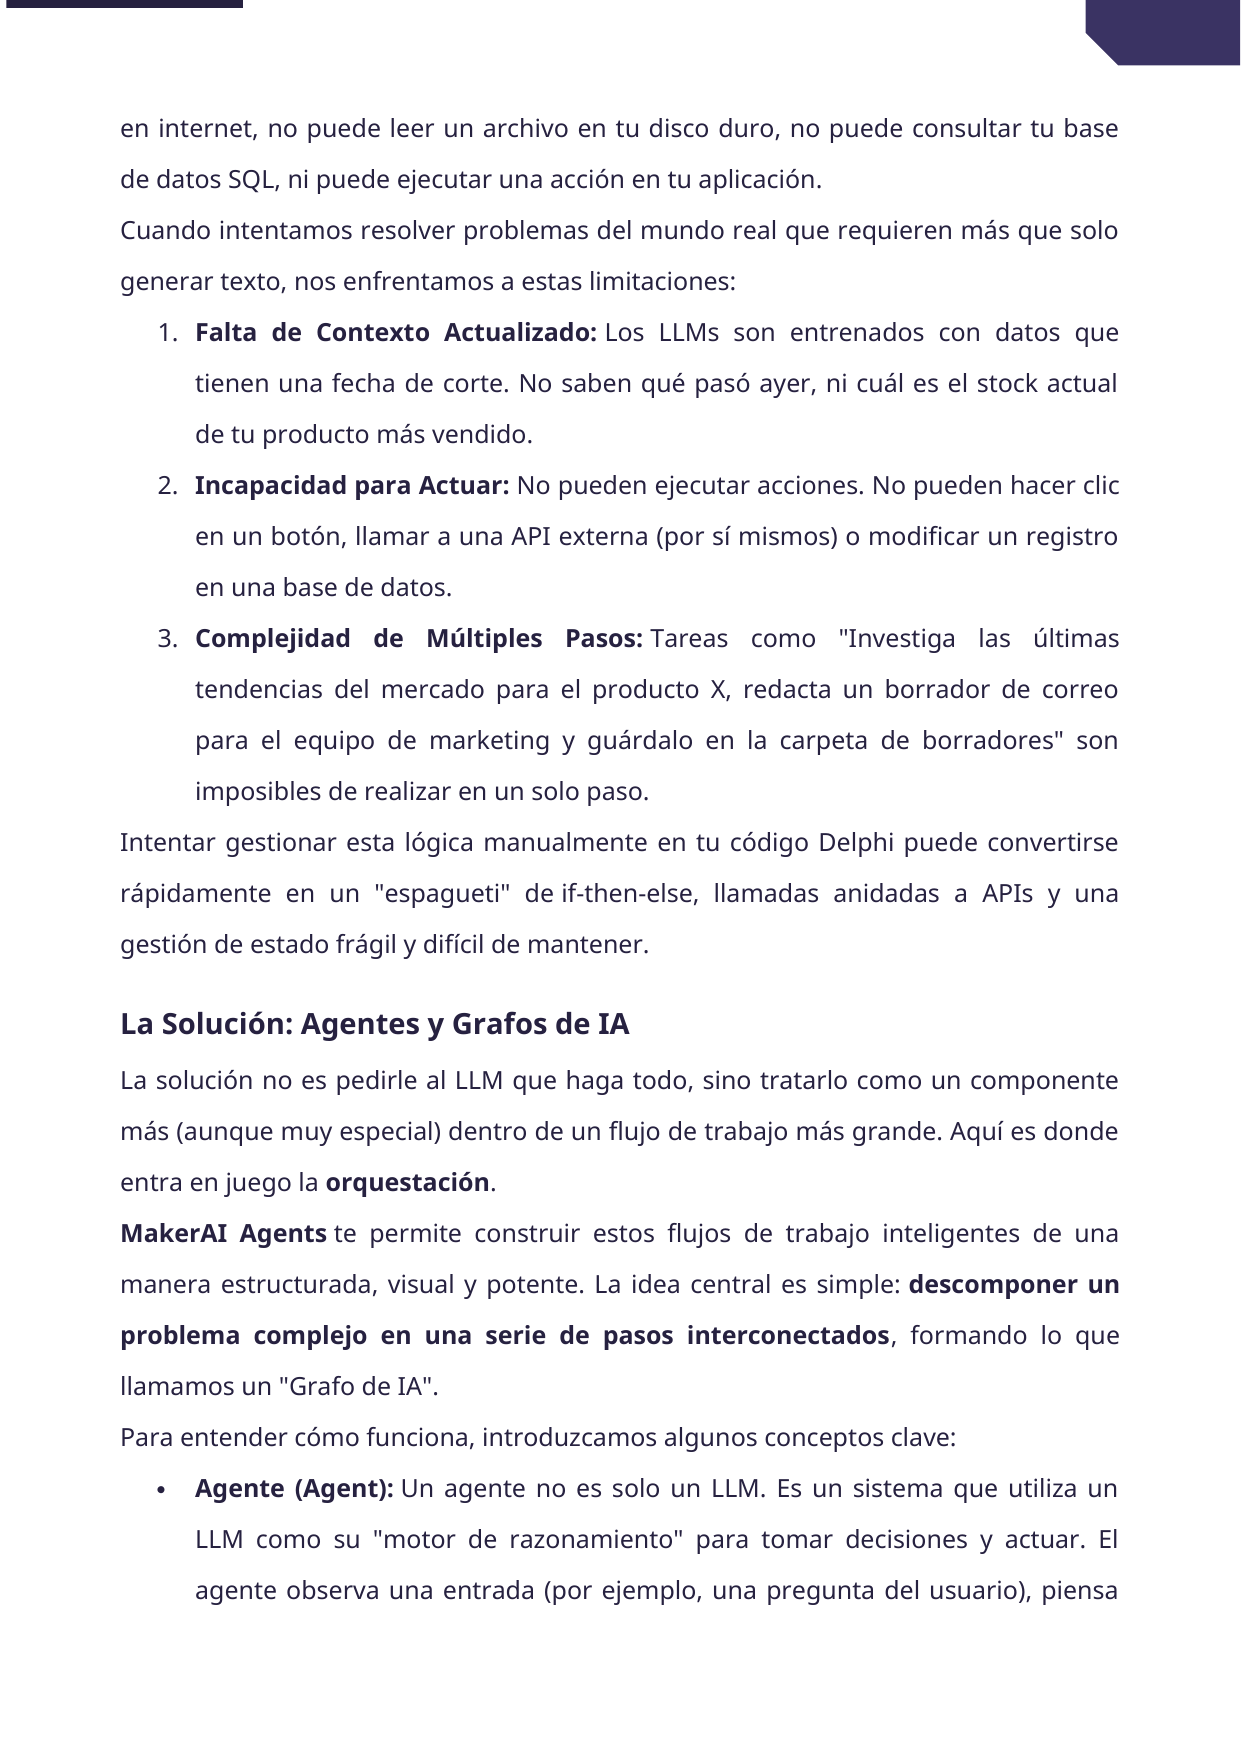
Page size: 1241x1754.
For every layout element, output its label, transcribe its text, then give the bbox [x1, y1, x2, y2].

text Cuando intentamos resolver problemas del mundo real que requieren más que solo generar texto, nos enfrentamos a estas limitaciones: [120, 212, 1120, 298]
subtitle La Solución: Agentes y Grafos de IA [120, 1003, 1120, 1043]
list Incapacidad para Actuar: No pueden ejecutar acciones. No pueden hacer clic en un botón, llamar a una API externa (por sí mismos) o modificar un registro en una base de datos. [157, 468, 1120, 604]
list Falta de Contexto Actualizado: Los LLMs son entrenados con datos que tienen una fecha de corte. No saben qué pasó ayer, ni cuál es el stock actual de tu producto más vendido. [157, 314, 1120, 451]
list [157, 1471, 1120, 1607]
text La solución no es pedirle al LLM que haga todo, sino tratarlo como un componente más (aunque muy especial) dentro de un flujo de trabajo más grande. Aquí es donde entra en juego la orquestación. [120, 1063, 1120, 1199]
list Complejidad de Múltiples Pasos: Tareas como "Investiga las últimas tendencias del mercado para el producto X, redacta un borrador de correo para el equipo de marketing y guárdalo en la carpeta de borradores" son imposibles de realizar en un solo paso. [157, 621, 1120, 808]
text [120, 110, 1120, 196]
text Para entender cómo funciona, introduzcamos algunos conceptos clave: [120, 1420, 1120, 1454]
text Intentar gestionar esta lógica manualmente en tu código Delphi puede convertirse rápidamente en un "espagueti" de if-then-else, llamadas anidadas a APIs y una gestión de estado frágil y difícil de mantener. [120, 825, 1120, 961]
text MakerAI Agents te permite construir estos flujos de trabajo inteligentes de una manera estructurada, visual y potente. La idea central es simple: descomponer un problema complejo en una serie de pasos interconectados, formando lo que llamamos un "Grafo de IA". [120, 1216, 1120, 1403]
